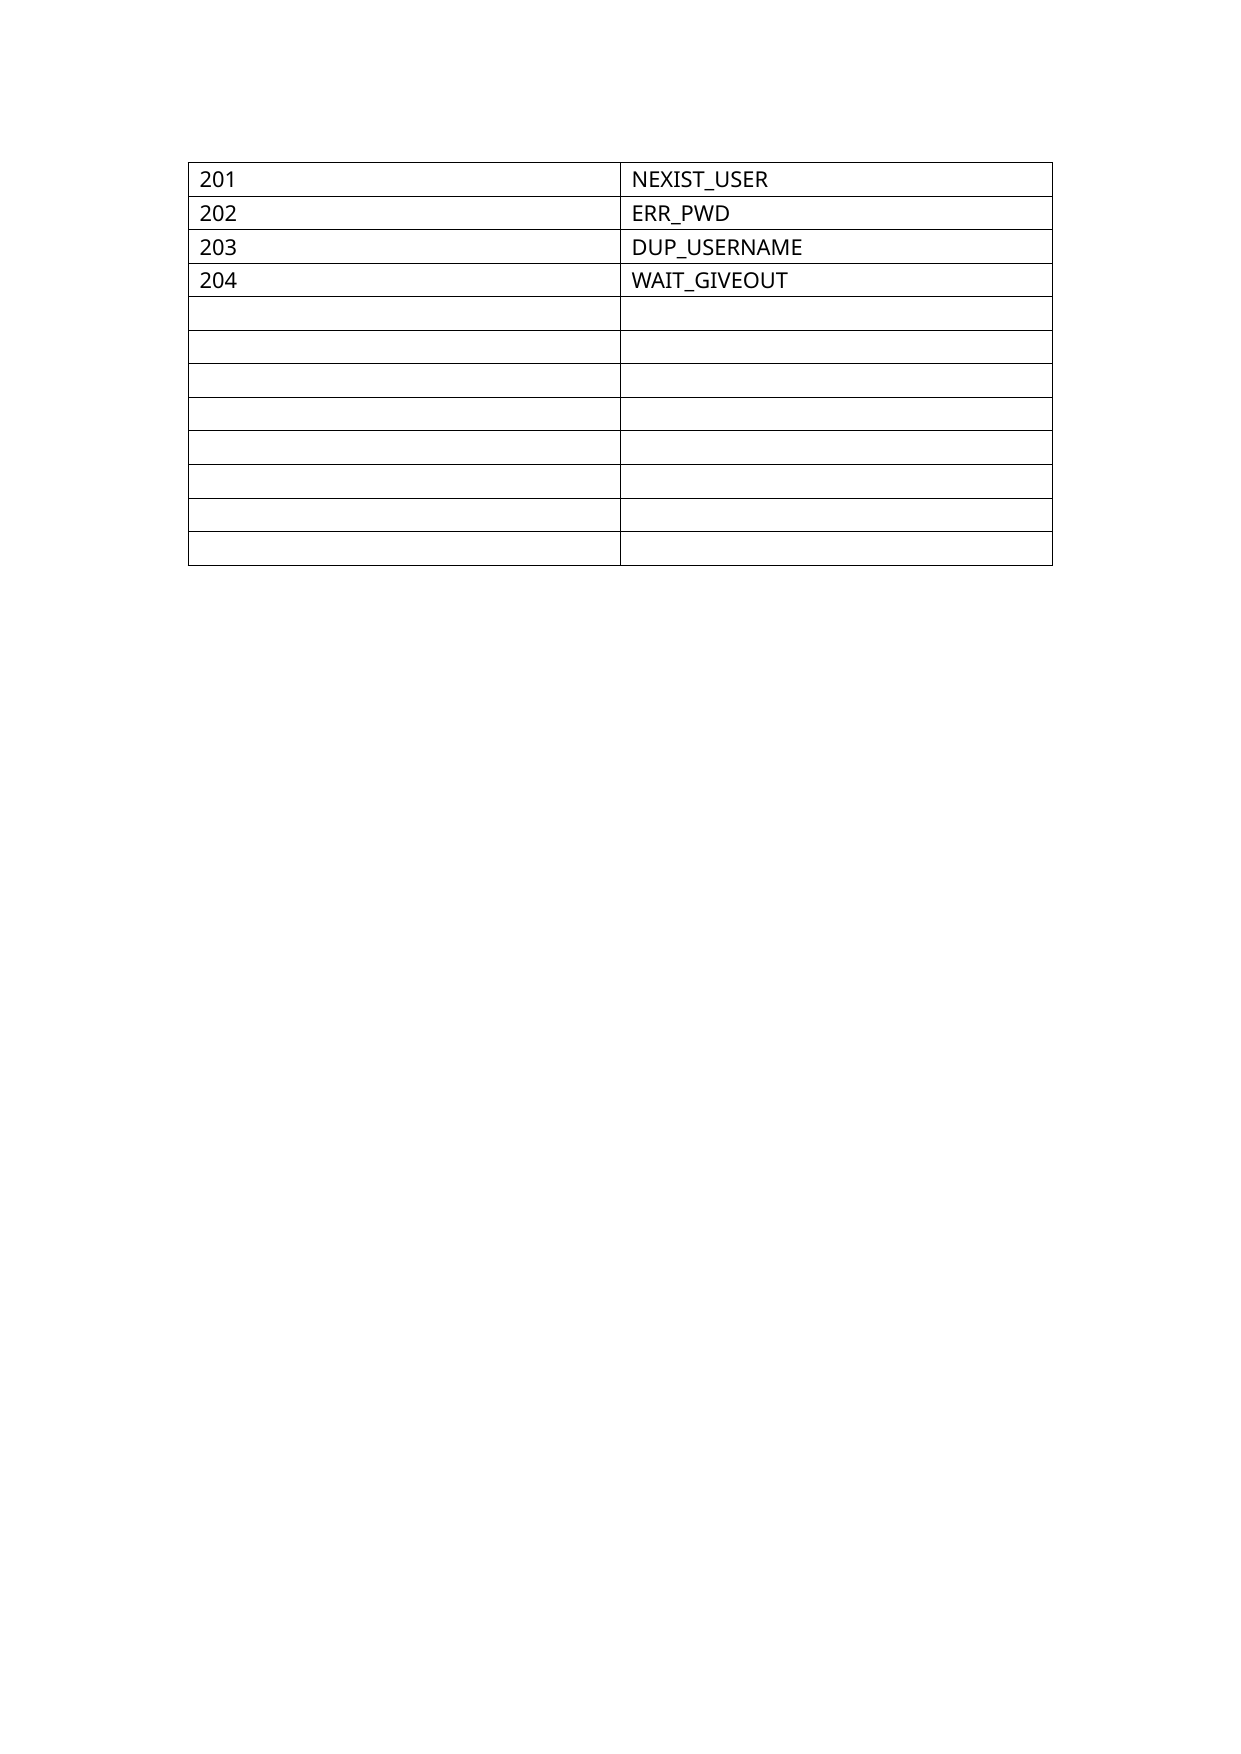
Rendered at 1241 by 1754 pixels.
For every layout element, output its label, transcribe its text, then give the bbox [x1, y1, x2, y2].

table_cell 201 [189, 163, 620, 196]
table_cell [621, 431, 1052, 464]
table_cell [621, 465, 1052, 497]
table_cell [621, 331, 1052, 363]
table_cell [621, 297, 1052, 330]
table_cell [621, 532, 1052, 564]
table_cell 204 [189, 264, 620, 296]
table_cell [189, 499, 620, 531]
table_cell DUP_USERNAME [621, 230, 1052, 263]
table_cell NEXIST_USER [621, 163, 1052, 196]
table_cell ERR_PWD [621, 197, 1052, 229]
table_cell 202 [189, 197, 620, 229]
table_cell [621, 499, 1052, 531]
table_cell [189, 364, 620, 397]
table_cell 203 [189, 230, 620, 263]
table_cell [189, 398, 620, 430]
table_cell [189, 532, 620, 564]
table_cell [621, 364, 1052, 397]
table_cell [189, 465, 620, 497]
table_cell [189, 297, 620, 330]
table_cell [189, 331, 620, 363]
table_cell WAIT_GIVEOUT [621, 264, 1052, 296]
table_cell [189, 431, 620, 464]
table_cell [621, 398, 1052, 430]
